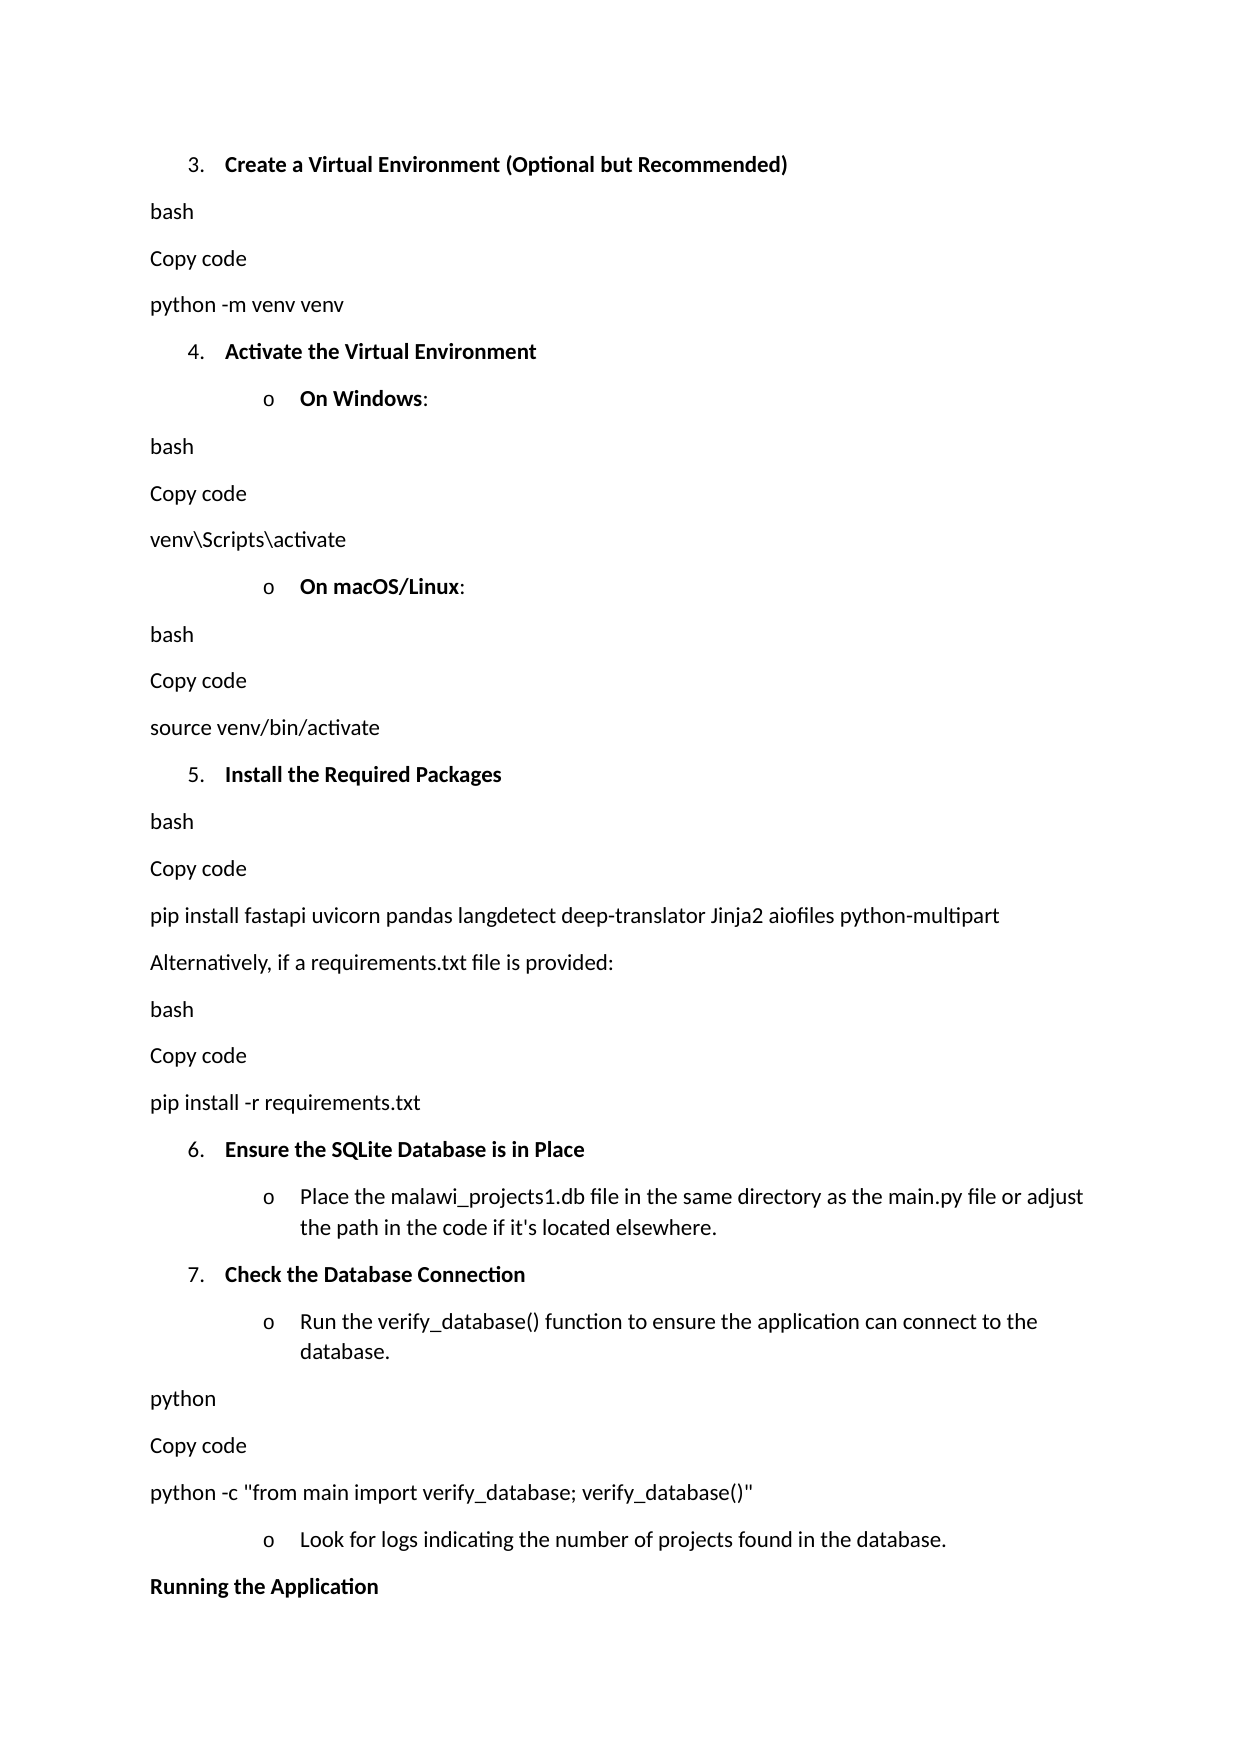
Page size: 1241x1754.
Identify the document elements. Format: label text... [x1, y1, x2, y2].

text Running the Application [150, 1572, 1090, 1600]
list Look for logs indicating the number of projects found in the database. [262, 1525, 1090, 1553]
list On macOS/Linux: [262, 572, 1090, 601]
text source venv/bin/activate [150, 713, 1090, 742]
text python -c "from main import verify_database; verify_database()" [150, 1478, 1090, 1506]
text pip install -r requirements.txt [150, 1088, 1090, 1117]
text Copy code [150, 667, 1090, 695]
list Ensure the SQLite Database is in Place [187, 1135, 1090, 1163]
text python [150, 1384, 1090, 1412]
list Activate the Virtual Environment [187, 337, 1090, 366]
text bash [150, 432, 1090, 460]
text Copy code [150, 1431, 1090, 1459]
text pip install fastapi uvicorn pandas langdetect deep-translator Jinja2 aiofiles python-multipart [150, 901, 1090, 929]
list Check the Database Connection [187, 1260, 1090, 1288]
text venv\Scripts\activate [150, 526, 1090, 553]
text Copy code [150, 244, 1090, 272]
text Alternatively, if a requirements.txt file is provided: [150, 948, 1090, 976]
text bash [150, 197, 1090, 225]
text python -m venv venv [150, 291, 1090, 319]
text bash [150, 807, 1090, 835]
text Copy code [150, 854, 1090, 882]
text Copy code [150, 1042, 1090, 1070]
list On Windows: [262, 384, 1090, 413]
list Place the malawi_projects1.db file in the same directory as the main.py file or adjust the path in the code if it's located elsewhere. [262, 1182, 1090, 1241]
list Install the Required Packages [187, 760, 1090, 788]
text bash [150, 620, 1090, 648]
text bash [150, 995, 1090, 1023]
list Run the verify_database() function to ensure the application can connect to the database. [262, 1307, 1090, 1366]
text Copy code [150, 479, 1090, 507]
list Create a Virtual Environment (Optional but Recommended) [187, 150, 1090, 178]
